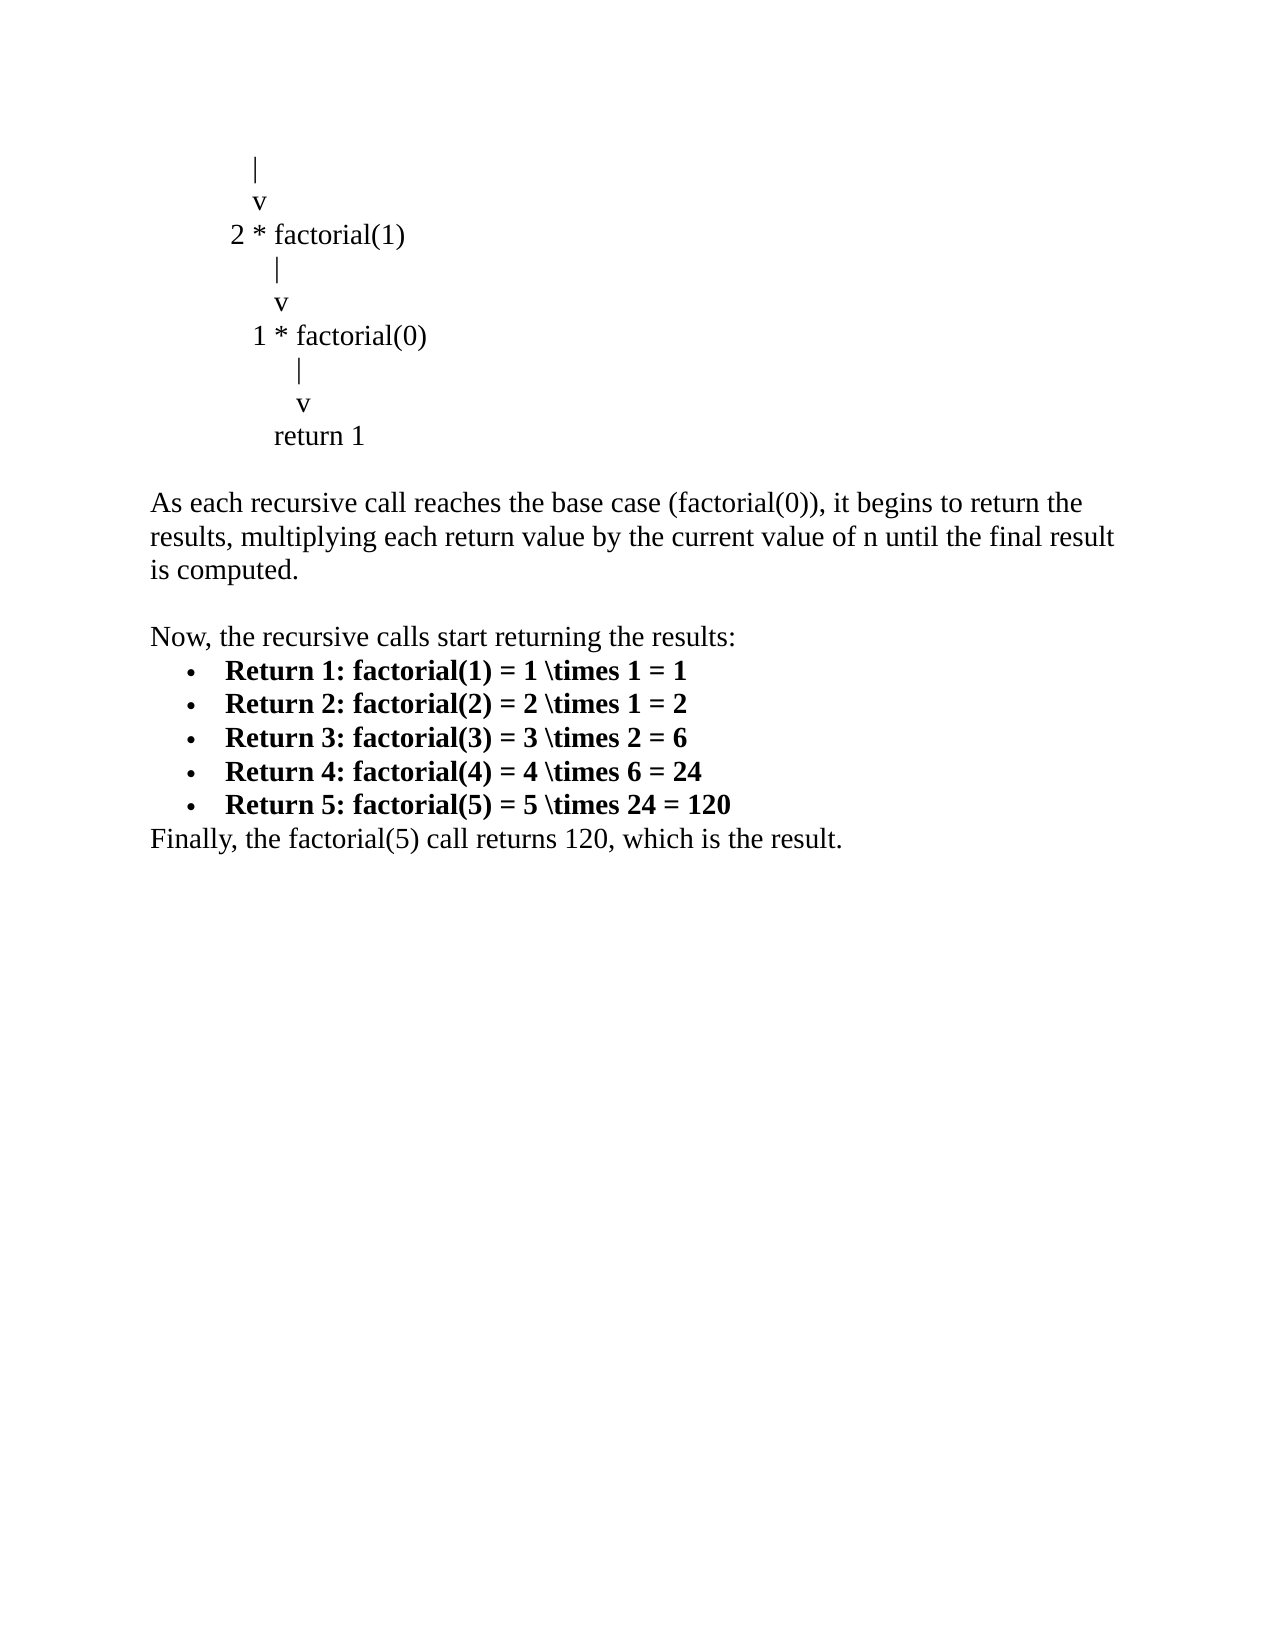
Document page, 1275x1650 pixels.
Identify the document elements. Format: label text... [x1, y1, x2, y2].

text | [150, 251, 1125, 284]
list Return 3: factorial(3) = 3 \times 2 = 6 [187, 720, 1125, 754]
list Return 1: factorial(1) = 1 \times 1 = 1 [187, 653, 1125, 687]
text | [150, 150, 1125, 183]
text | [150, 351, 1125, 385]
list Return 2: factorial(2) = 2 \times 1 = 2 [187, 687, 1125, 720]
text Finally, the factorial(5) call returns 120, which is the result. [150, 821, 1125, 854]
text v [150, 183, 1125, 217]
text 2 * factorial(1) [150, 217, 1125, 251]
list Return 4: factorial(4) = 4 \times 6 = 24 [187, 754, 1125, 787]
text return 1 [150, 418, 1125, 452]
text 1 * factorial(0) [150, 318, 1125, 351]
list Return 5: factorial(5) = 5 \times 24 = 120 [187, 787, 1125, 821]
text Now, the recursive calls start returning the results: [150, 619, 1125, 653]
text v [150, 284, 1125, 318]
text v [150, 385, 1125, 418]
text As each recursive call reaches the base case (factorial(0)), it begins to return the results, multiplying each return value by the current value of n until the final result is computed. [150, 485, 1125, 586]
